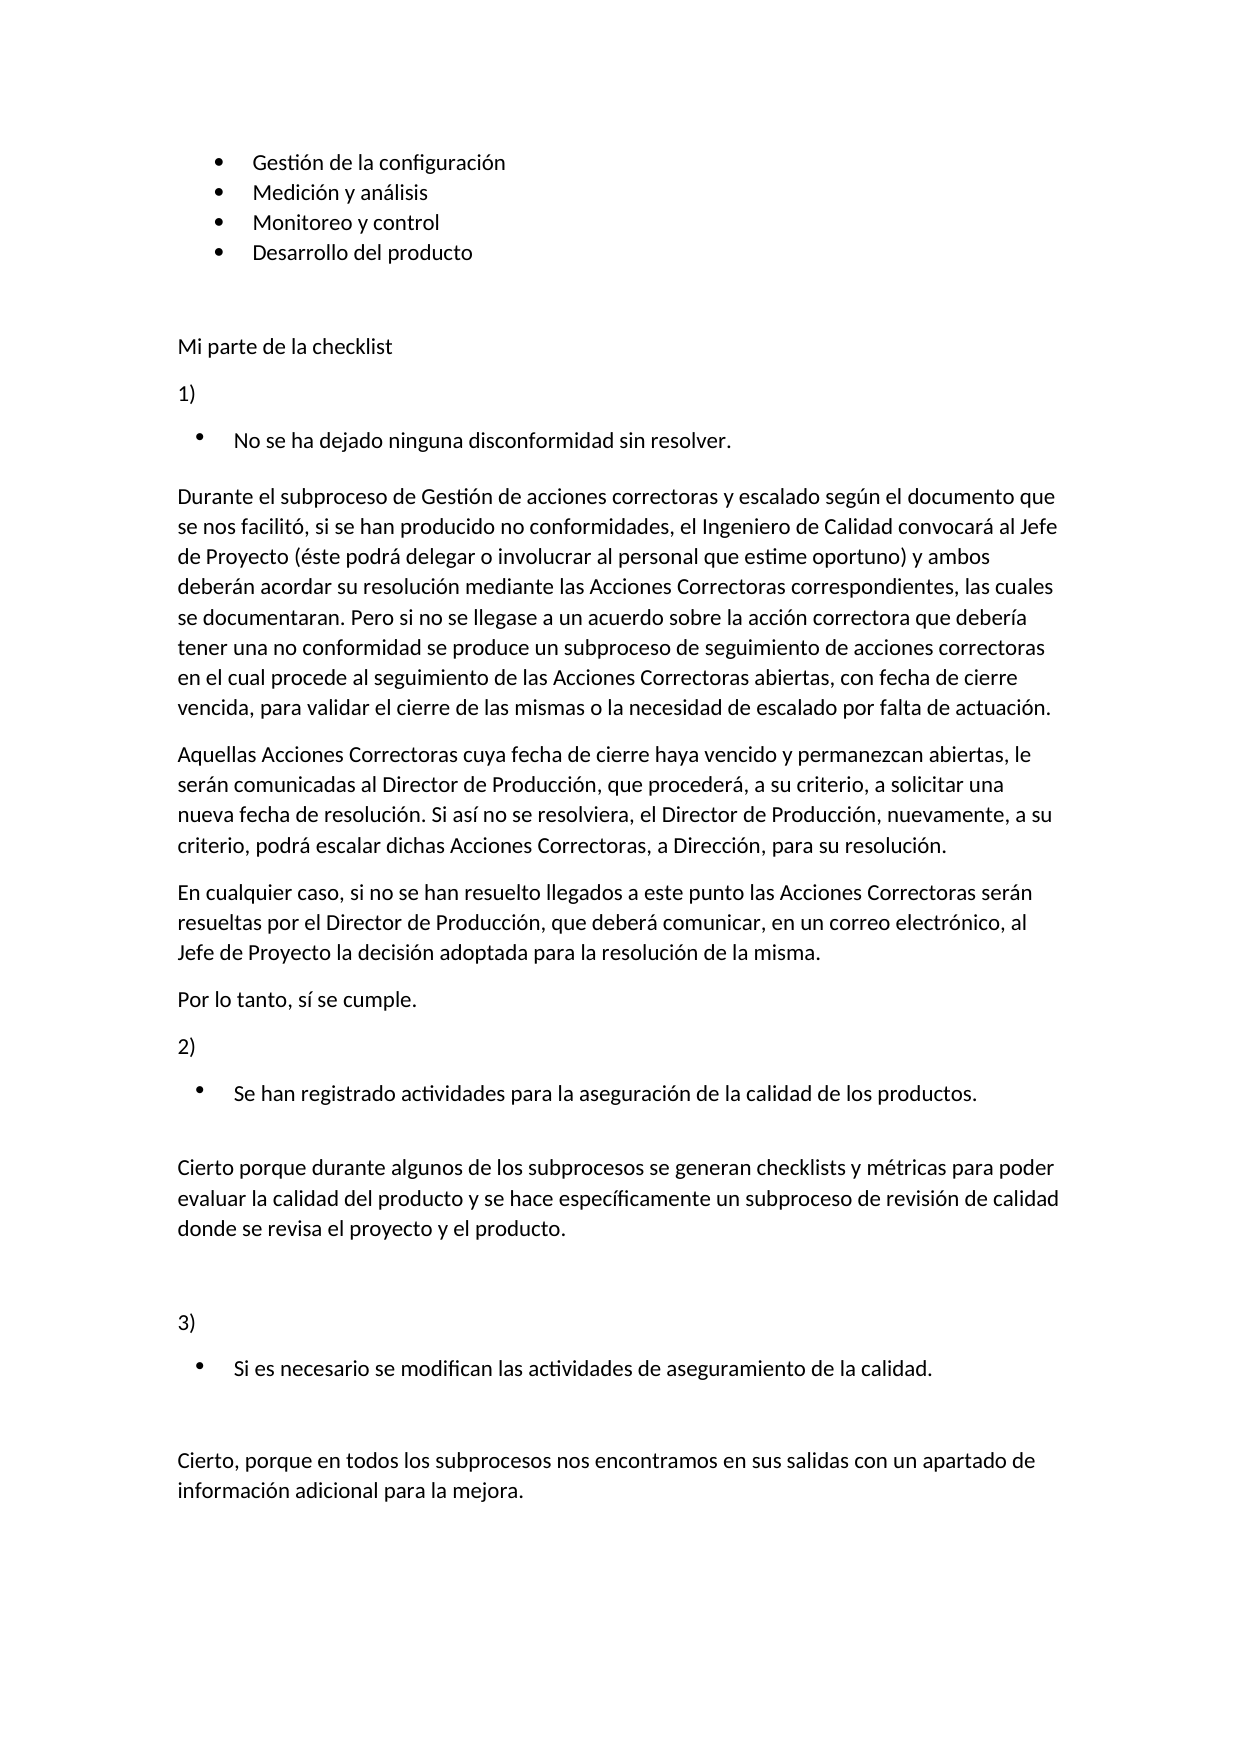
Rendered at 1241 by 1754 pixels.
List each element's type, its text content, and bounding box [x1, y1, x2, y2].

text 3) [177, 1308, 1063, 1336]
text Cierto porque durante algunos de los subprocesos se generan checklists y métricas para poder evaluar la calidad del producto y se hace específicamente un subproceso de revisión de calidad donde se revisa el proyecto y el producto. [177, 1153, 1063, 1242]
list Gestión de la configuración [215, 148, 1063, 176]
list Si es necesario se modifican las actividades de aseguramiento de la calidad. [196, 1354, 1063, 1383]
list Medición y análisis [215, 178, 1063, 206]
text En cualquier caso, si no se han resuelto llegados a este punto las Acciones Correctoras serán resueltas por el Director de Producción, que deberá comunicar, en un correo electrónico, al Jefe de Proyecto la decisión adoptada para la resolución de la misma. [177, 878, 1063, 966]
list No se ha dejado ninguna disconformidad sin resolver. [196, 426, 1063, 454]
text Por lo tanto, sí se cumple. [177, 985, 1063, 1013]
text Aquellas Acciones Correctoras cuya fecha de cierre haya vencido y permanezcan abiertas, le serán comunicadas al Director de Producción, que procederá, a su criterio, a solicitar una nueva fecha de resolución. Si así no se resolviera, el Director de Producción, nuevamente, a su criterio, podrá escalar dichas Acciones Correctoras, a Dirección, para su resolución. [177, 740, 1063, 859]
text Cierto, porque en todos los subprocesos nos encontramos en sus salidas con un apartado de información adicional para la mejora. [177, 1446, 1063, 1504]
text Mi parte de la checklist [177, 332, 1063, 360]
text 2) [177, 1032, 1063, 1060]
list Desarrollo del producto [215, 238, 1063, 266]
text 1) [177, 379, 1063, 407]
list Se han registrado actividades para la aseguración de la calidad de los productos. [196, 1079, 1063, 1107]
text Durante el subproceso de Gestión de acciones correctoras y escalado según el documento que se nos facilitó, si se han producido no conformidades, el Ingeniero de Calidad convocará al Jefe de Proyecto (éste podrá delegar o involucrar al personal que estime oportuno) y ambos deberán acordar su resolución mediante las Acciones Correctoras correspondientes, las cuales se documentaran. Pero si no se llegase a un acuerdo sobre la acción correctora que debería tener una no conformidad se produce un subproceso de seguimiento de acciones correctoras en el cual procede al seguimiento de las Acciones Correctoras abiertas, con fecha de cierre vencida, para validar el cierre de las mismas o la necesidad de escalado por falta de actuación. [177, 482, 1063, 721]
list Monitoreo y control [215, 208, 1063, 236]
